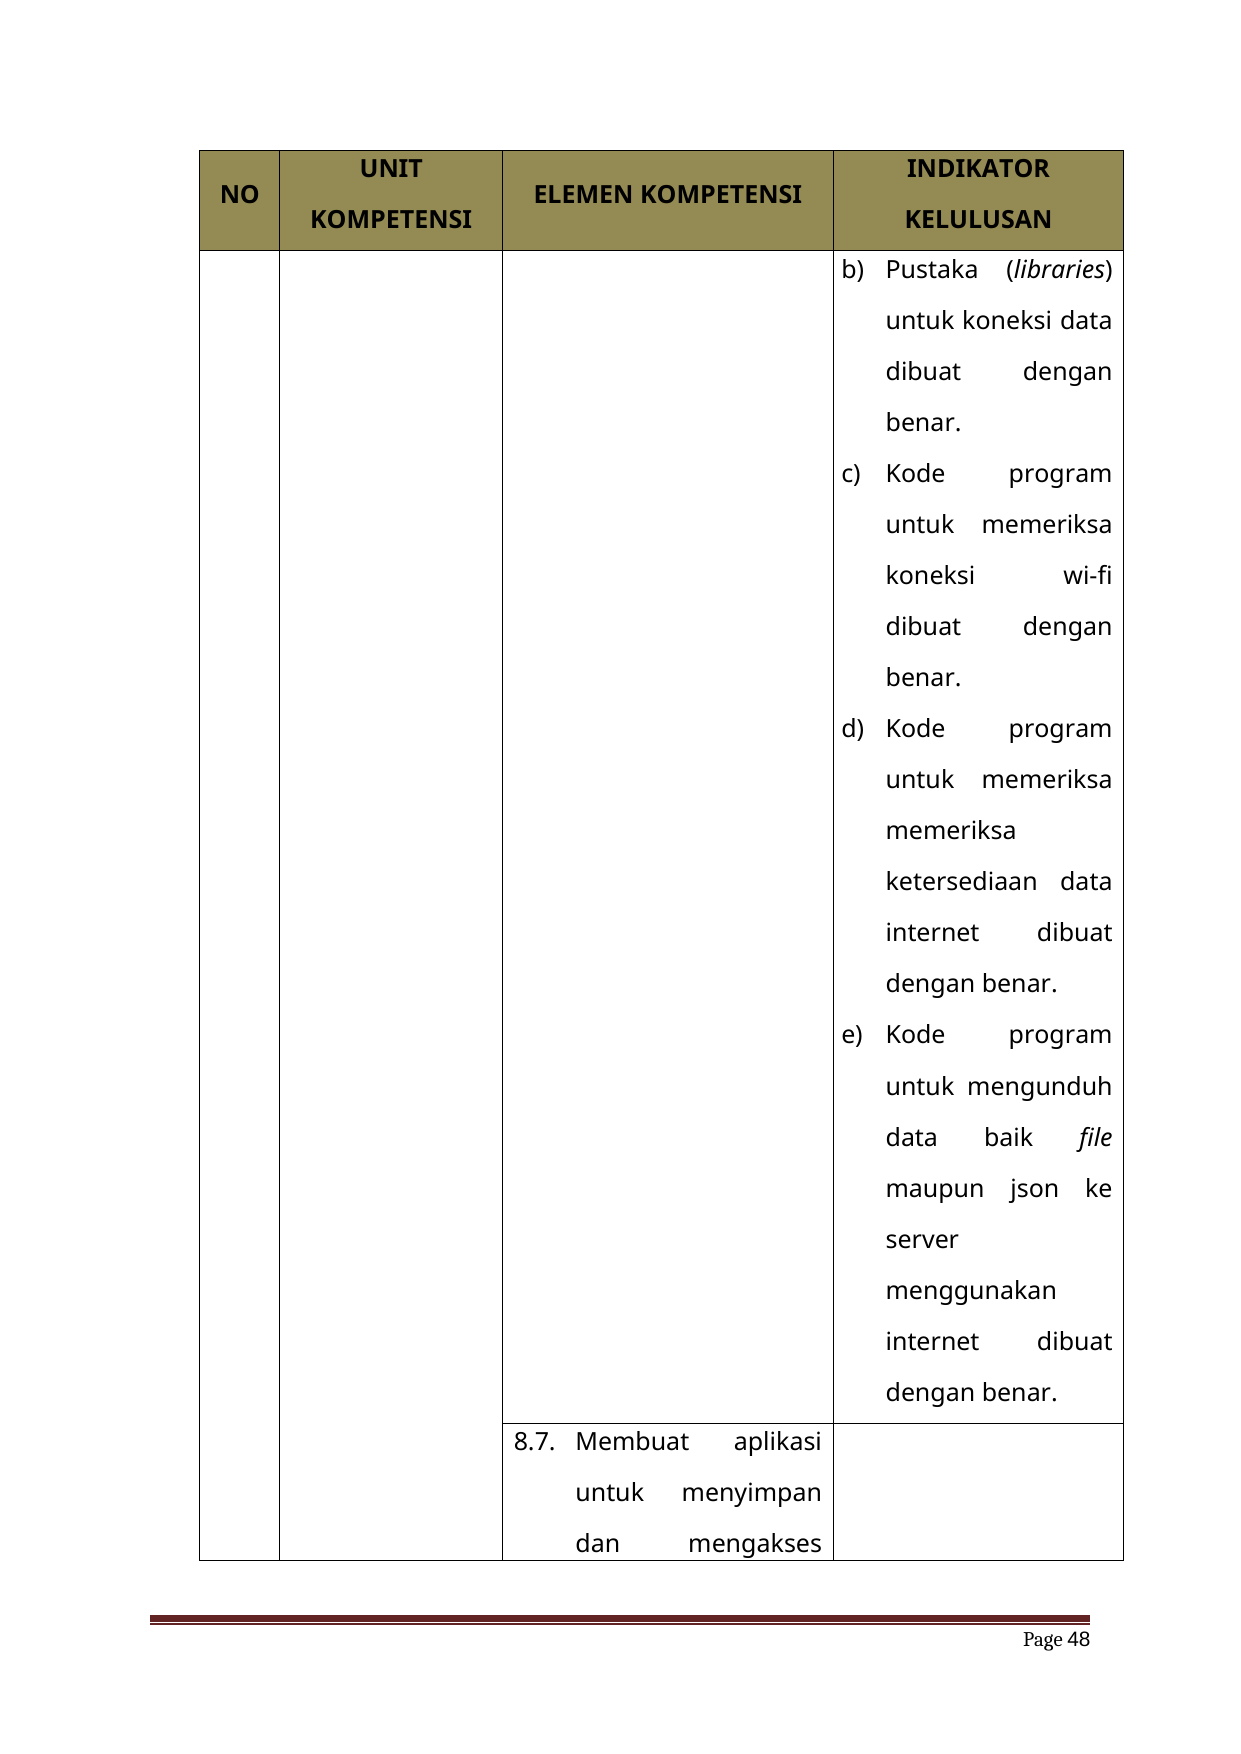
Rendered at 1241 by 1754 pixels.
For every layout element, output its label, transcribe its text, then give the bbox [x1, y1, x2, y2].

table_cell [834, 1424, 1123, 1560]
table_header INDIKATOR KELULUSAN [834, 151, 1123, 250]
table_header ELEMEN KOMPETENSI [503, 151, 833, 250]
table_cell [503, 251, 833, 1423]
table_header UNIT KOMPETENSI [280, 151, 502, 250]
table_header NO [200, 151, 279, 250]
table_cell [503, 1424, 833, 1560]
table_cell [834, 251, 1123, 1423]
